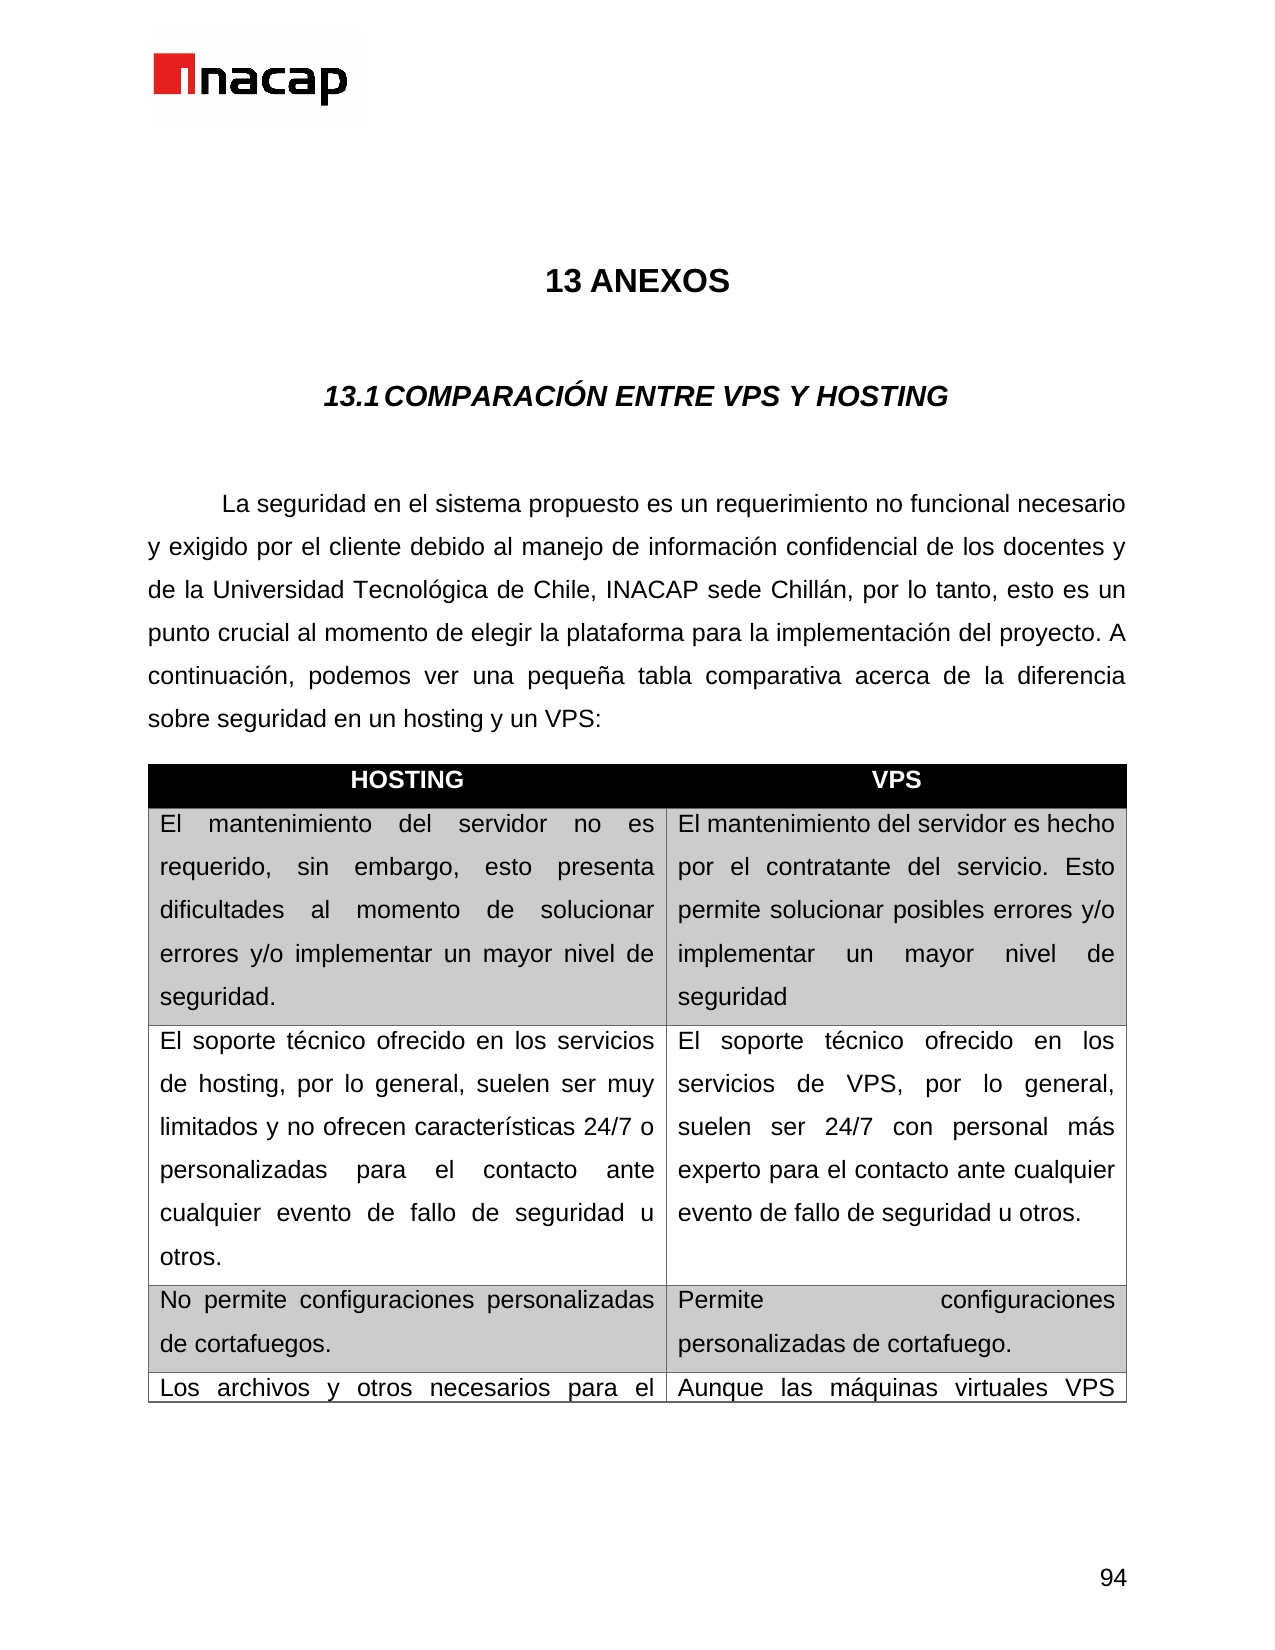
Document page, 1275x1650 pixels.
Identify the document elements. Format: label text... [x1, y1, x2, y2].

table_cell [667, 1373, 1126, 1401]
table_cell El mantenimiento del servidor es hecho por el contratante del servicio. Esto permite solucionar posibles errores y/o implementar un mayor nivel de seguridad [667, 809, 1126, 1025]
subtitle ANEXOS [148, 261, 1127, 300]
picture [147, 28, 370, 130]
table_cell No permite configuraciones personalizadas de cortafuegos. [149, 1286, 666, 1372]
table_cell El soporte técnico ofrecido en los servicios de hosting, por lo general, suelen ser muy limitados y no ofrecen características 24/7 o personalizadas para el contacto ante cualquier evento de fallo de seguridad u otros. [149, 1026, 666, 1284]
text La seguridad en el sistema propuesto es un requerimiento no funcional necesario y exigido por el cliente debido al manejo de información confidencial de los docentes y de la Universidad Tecnológica de Chile, INACAP sede Chillán, por lo tanto, esto es un punto crucial al momento de elegir la plataforma para la implementación del proyecto. A continuación, podemos ver una pequeña tabla comparativa acerca de la diferencia sobre seguridad en un hosting y un VPS: [148, 489, 1127, 733]
table_header VPS [667, 765, 1126, 808]
table_cell El soporte técnico ofrecido en los servicios de VPS, por lo general, suelen ser 24/7 con personal más experto para el contacto ante cualquier evento de fallo de seguridad u otros. [667, 1026, 1126, 1284]
table_cell Permite configuraciones personalizadas de cortafuego. [667, 1286, 1126, 1372]
subtitle COMPARACIÓN ENTRE VPS Y HOSTING [148, 379, 1127, 412]
table_header HOSTING [149, 765, 666, 808]
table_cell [149, 1373, 666, 1401]
table_cell El mantenimiento del servidor no es requerido, sin embargo, esto presenta dificultades al momento de solucionar errores y/o implementar un mayor nivel de seguridad. [149, 809, 666, 1025]
